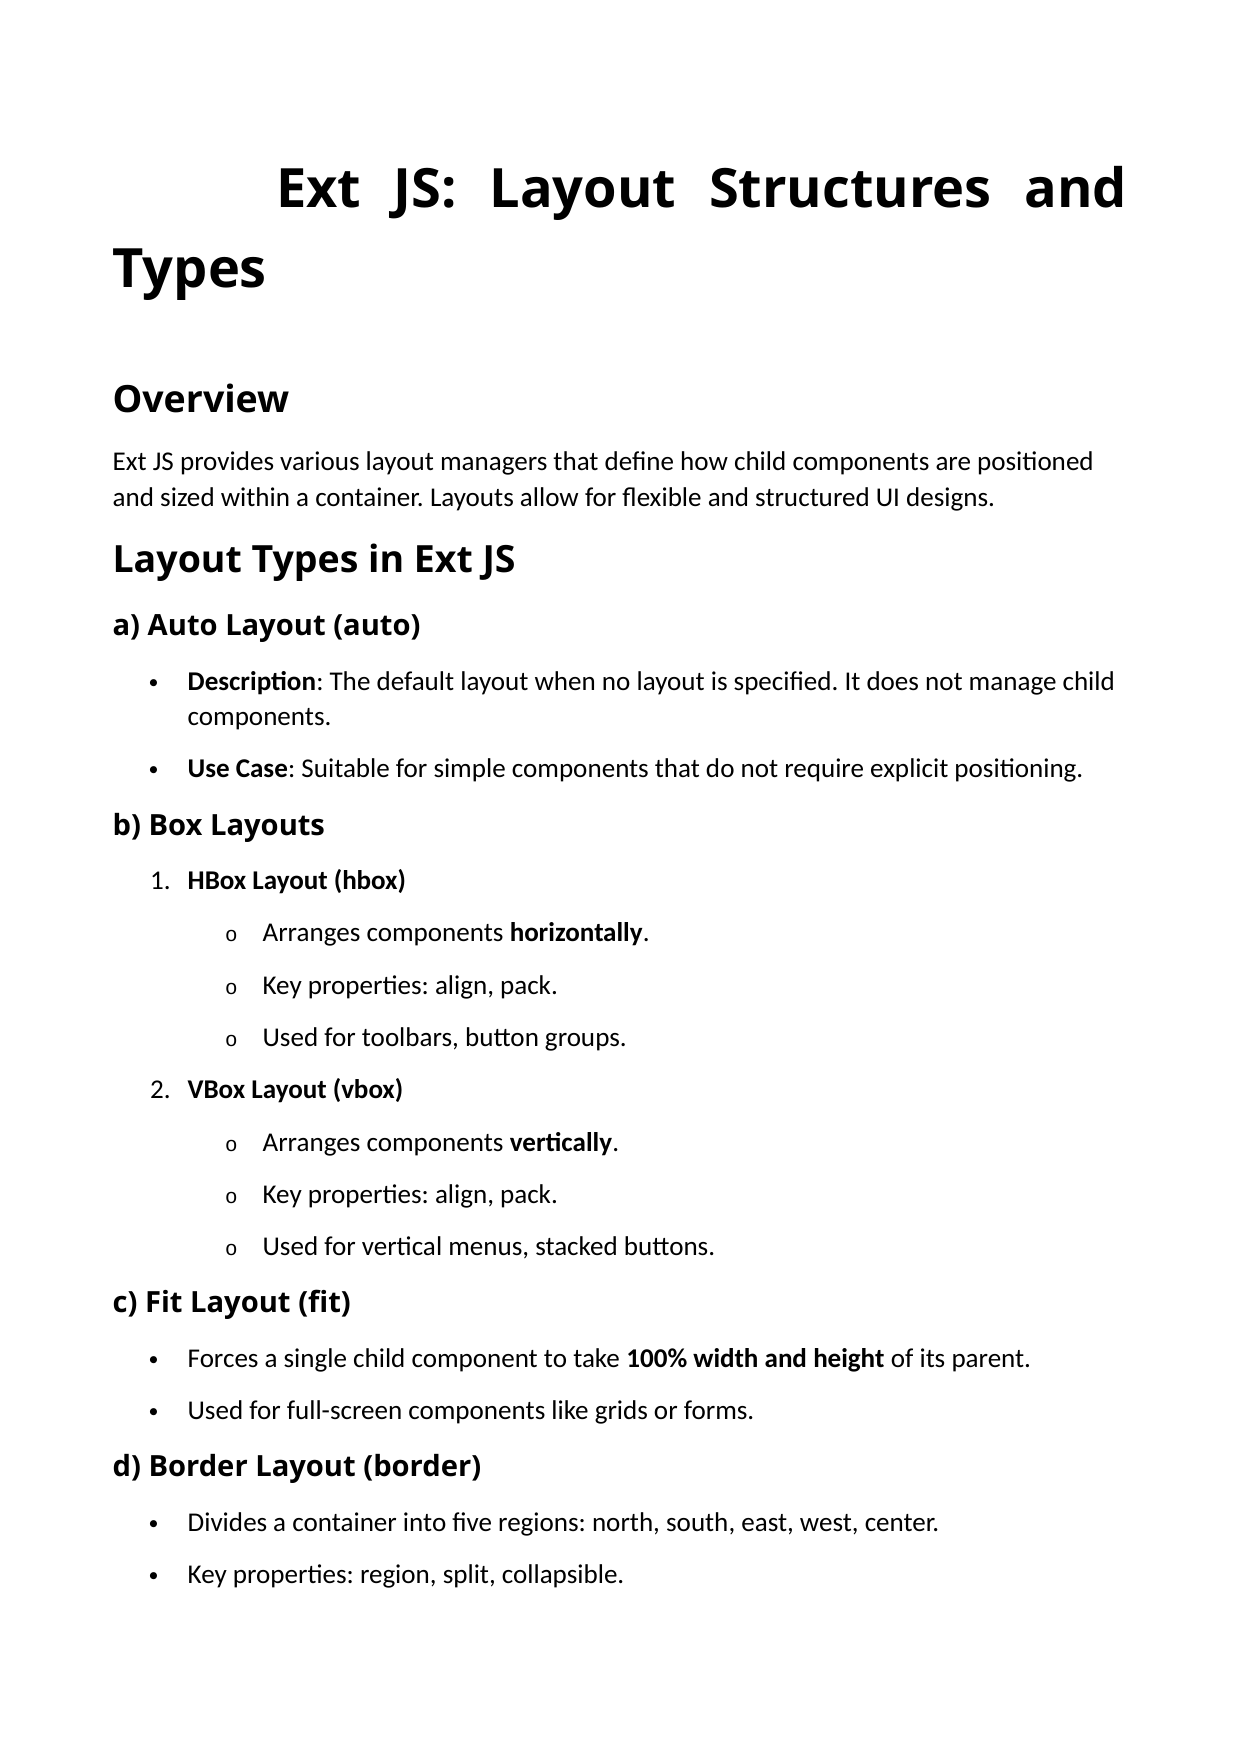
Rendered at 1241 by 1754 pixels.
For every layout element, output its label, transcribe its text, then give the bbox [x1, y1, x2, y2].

text d) Border Layout (border) [112, 1446, 1128, 1485]
list Used for vertical menus, stacked buttons. [225, 1229, 1128, 1262]
list VBox Layout (vbox) [150, 1072, 1128, 1106]
text Ext JS: Layout Structures and Types [112, 150, 1128, 303]
list Used for full-screen components like grids or forms. [150, 1393, 1128, 1426]
list Arranges components vertically. [225, 1125, 1128, 1158]
list Key properties: align, pack. [225, 968, 1128, 1001]
text b) Box Layouts [112, 804, 1128, 843]
text Overview [112, 373, 1128, 424]
list Used for toolbars, button groups. [225, 1020, 1128, 1053]
list Description: The default layout when no layout is specified. It does not manage child components. [150, 664, 1128, 732]
text c) Fit Layout (fit) [112, 1282, 1128, 1321]
text Layout Types in Ext JS [112, 532, 1128, 583]
list HBox Layout (hbox) [150, 863, 1128, 896]
list Arranges components horizontally. [225, 916, 1128, 949]
text Ext JS provides various layout managers that define how child components are positioned and sized within a container. Layouts allow for flexible and structured UI designs. [112, 444, 1128, 513]
text a) Auto Layout (auto) [112, 604, 1128, 644]
list Key properties: align, pack. [225, 1177, 1128, 1210]
list Key properties: region, split, collapsible. [150, 1557, 1128, 1591]
list Use Case: Suitable for simple components that do not require explicit positioning. [150, 752, 1128, 784]
list Forces a single child component to take 100% width and height of its parent. [150, 1341, 1128, 1374]
list Divides a container into five regions: north, south, east, west, center. [150, 1505, 1128, 1538]
